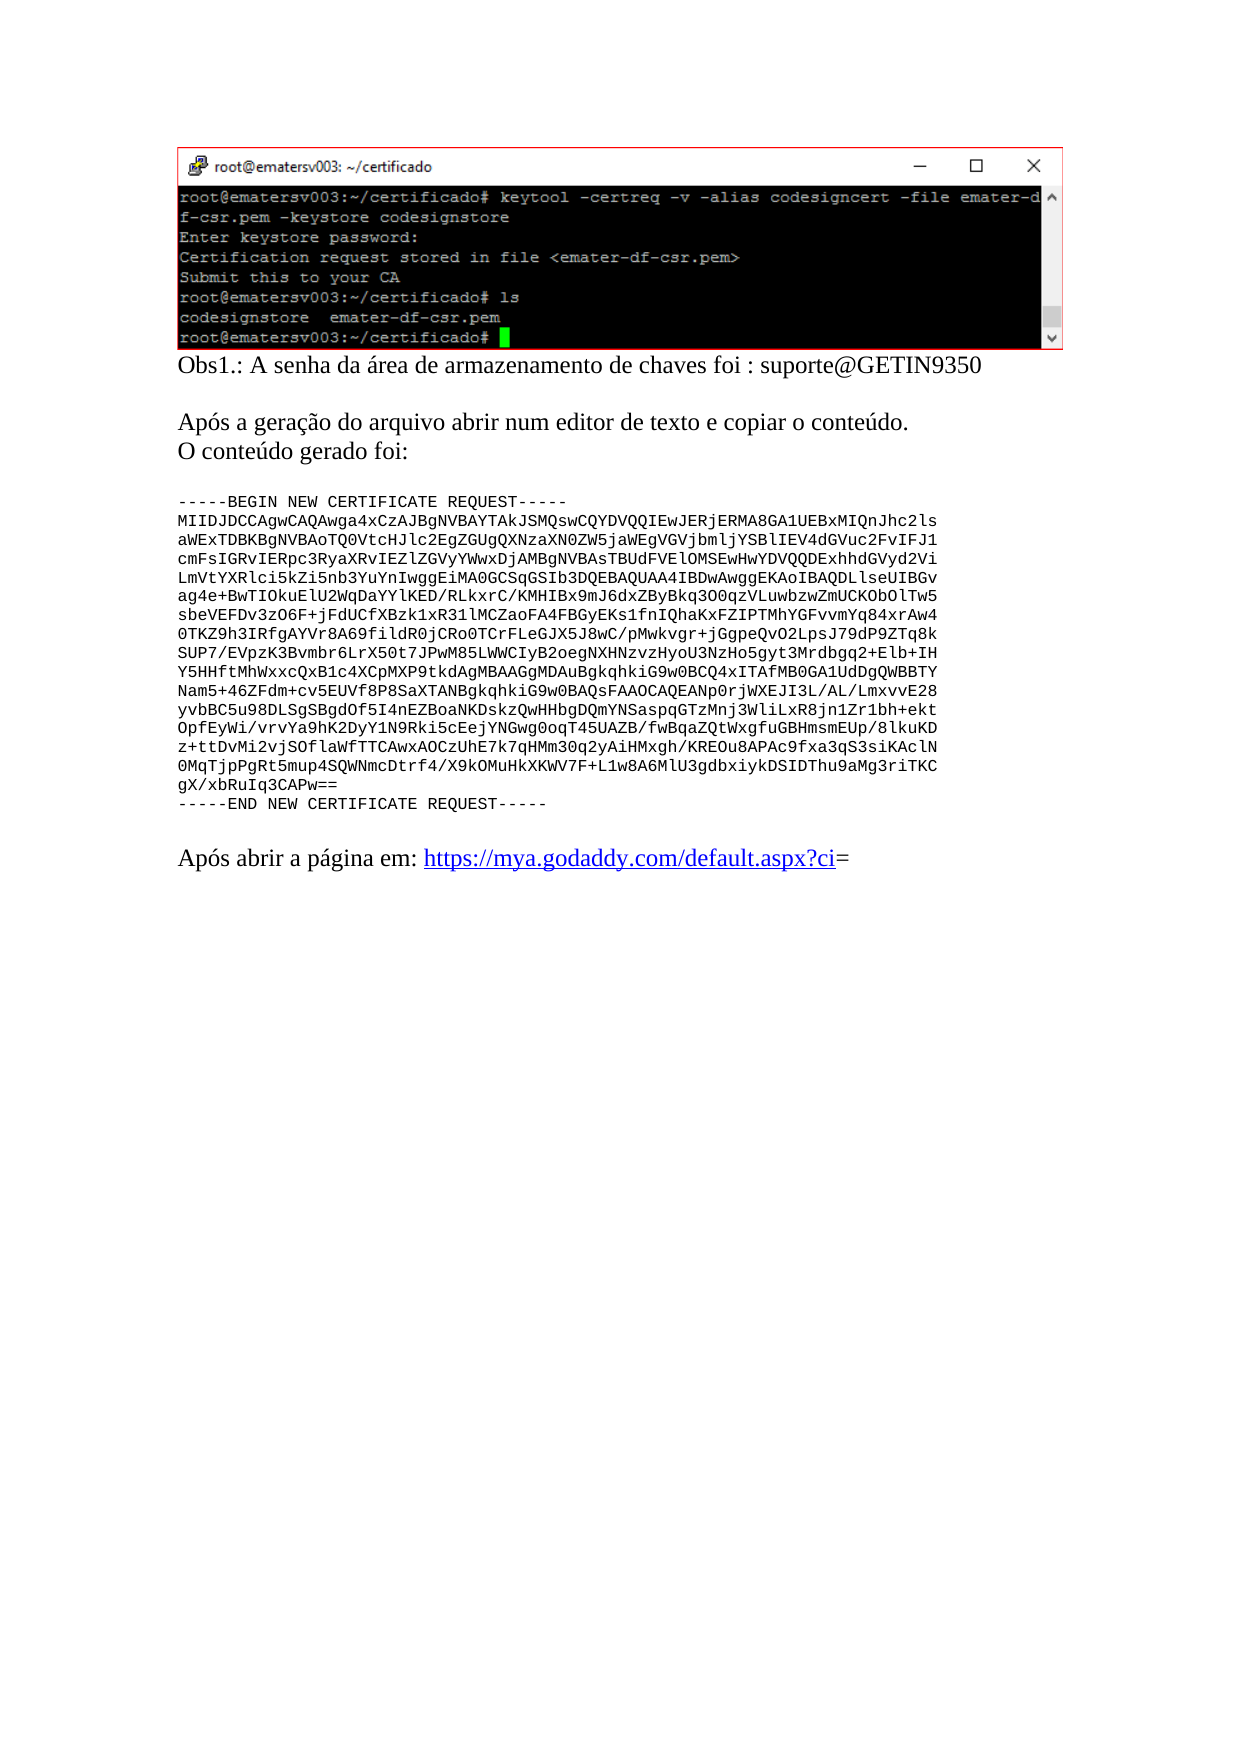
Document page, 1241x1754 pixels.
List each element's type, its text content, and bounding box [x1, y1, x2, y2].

text 0TKZ9h3IRfgAYVr8A69fildR0jCRo0TCrFLeGJX5J8wC/pMwkvgr+jGgpeQvO2LpsJ79dP9ZTq8k [177, 626, 1063, 644]
text 0MqTjpPgRt5mup4SQWNmcDtrf4/X9kOMuHkXKWV7F+L1w8A6MlU3gdbxiykDSIDThu9aMg3riTKC [177, 758, 1063, 777]
picture [177, 147, 1063, 350]
text cmFsIGRvIERpc3RyaXRvIEZlZGVyYWwxDjAMBgNVBAsTBUdFVElOMSEwHwYDVQQDExhhdGVyd2Vi [177, 550, 1063, 569]
text Obs1.: A senha da área de armazenamento de chaves foi : suporte@GETIN9350 [177, 350, 1063, 379]
text SUP7/EVpzK3Bvmbr6LrX50t7JPwM85LWWCIyB2oegNXHNzvzHyoU3NzHo5gyt3Mrdbgq2+Elb+IH [177, 644, 1063, 663]
text ag4e+BwTIOkuElU2WqDaYYlKED/RLkxrC/KMHIBx9mJ6dxZByBkq3O0qzVLuwbzwZmUCKObOlTw5 [177, 588, 1063, 607]
text Y5HHftMhWxxcQxB1c4XCpMXP9tkdAgMBAAGgMDAuBgkqhkiG9w0BCQ4xITAfMB0GA1UdDgQWBBTY [177, 663, 1063, 682]
text z+ttDvMi2vjSOflaWfTTCAwxAOCzUhE7k7qHMm30q2yAiHMxgh/KREOu8APAc9fxa3qS3siKAclN [177, 739, 1063, 758]
text OpfEyWi/vrvYa9hK2DyY1N9Rki5cEejYNGwg0oqT45UAZB/fwBqaZQtWxgfuGBHmsmEUp/8lkuKD [177, 720, 1063, 739]
text MIIDJDCCAgwCAQAwga4xCzAJBgNVBAYTAkJSMQswCQYDVQQIEwJERjERMA8GA1UEBxMIQnJhc2ls [177, 513, 1063, 531]
text Após abrir a página em: https://mya.godaddy.com/default.aspx?ci= [177, 843, 1063, 872]
text Após a geração do arquivo abrir num editor de texto e copiar o conteúdo. [177, 407, 1063, 436]
text Nam5+46ZFdm+cv5EUVf8P8SaXTANBgkqhkiG9w0BAQsFAAOCAQEANp0rjWXEJI3L/AL/LmxvvE28 [177, 682, 1063, 701]
text LmVtYXRlci5kZi5nb3YuYnIwggEiMA0GCSqGSIb3DQEBAQUAA4IBDwAwggEKAoIBAQDLlseUIBGv [177, 569, 1063, 588]
text O conteúdo gerado foi: [177, 436, 1063, 465]
text sbeVEFDv3zO6F+jFdUCfXBzk1xR31lMCZaoFA4FBGyEKs1fnIQhaKxFZIPTMhYGFvvmYq84xrAw4 [177, 607, 1063, 626]
text -----END NEW CERTIFICATE REQUEST----- [177, 795, 1063, 814]
text aWExTDBKBgNVBAoTQ0VtcHJlc2EgZGUgQXNzaXN0ZW5jaWEgVGVjbmljYSBlIEV4dGVuc2FvIFJ1 [177, 531, 1063, 550]
text -----BEGIN NEW CERTIFICATE REQUEST----- [177, 494, 1063, 513]
text gX/xbRuIq3CAPw== [177, 777, 1063, 795]
text yvbBC5u98DLSgSBgdOf5I4nEZBoaNKDskzQwHHbgDQmYNSaspqGTzMnj3WliLxR8jn1Zr1bh+ekt [177, 701, 1063, 720]
